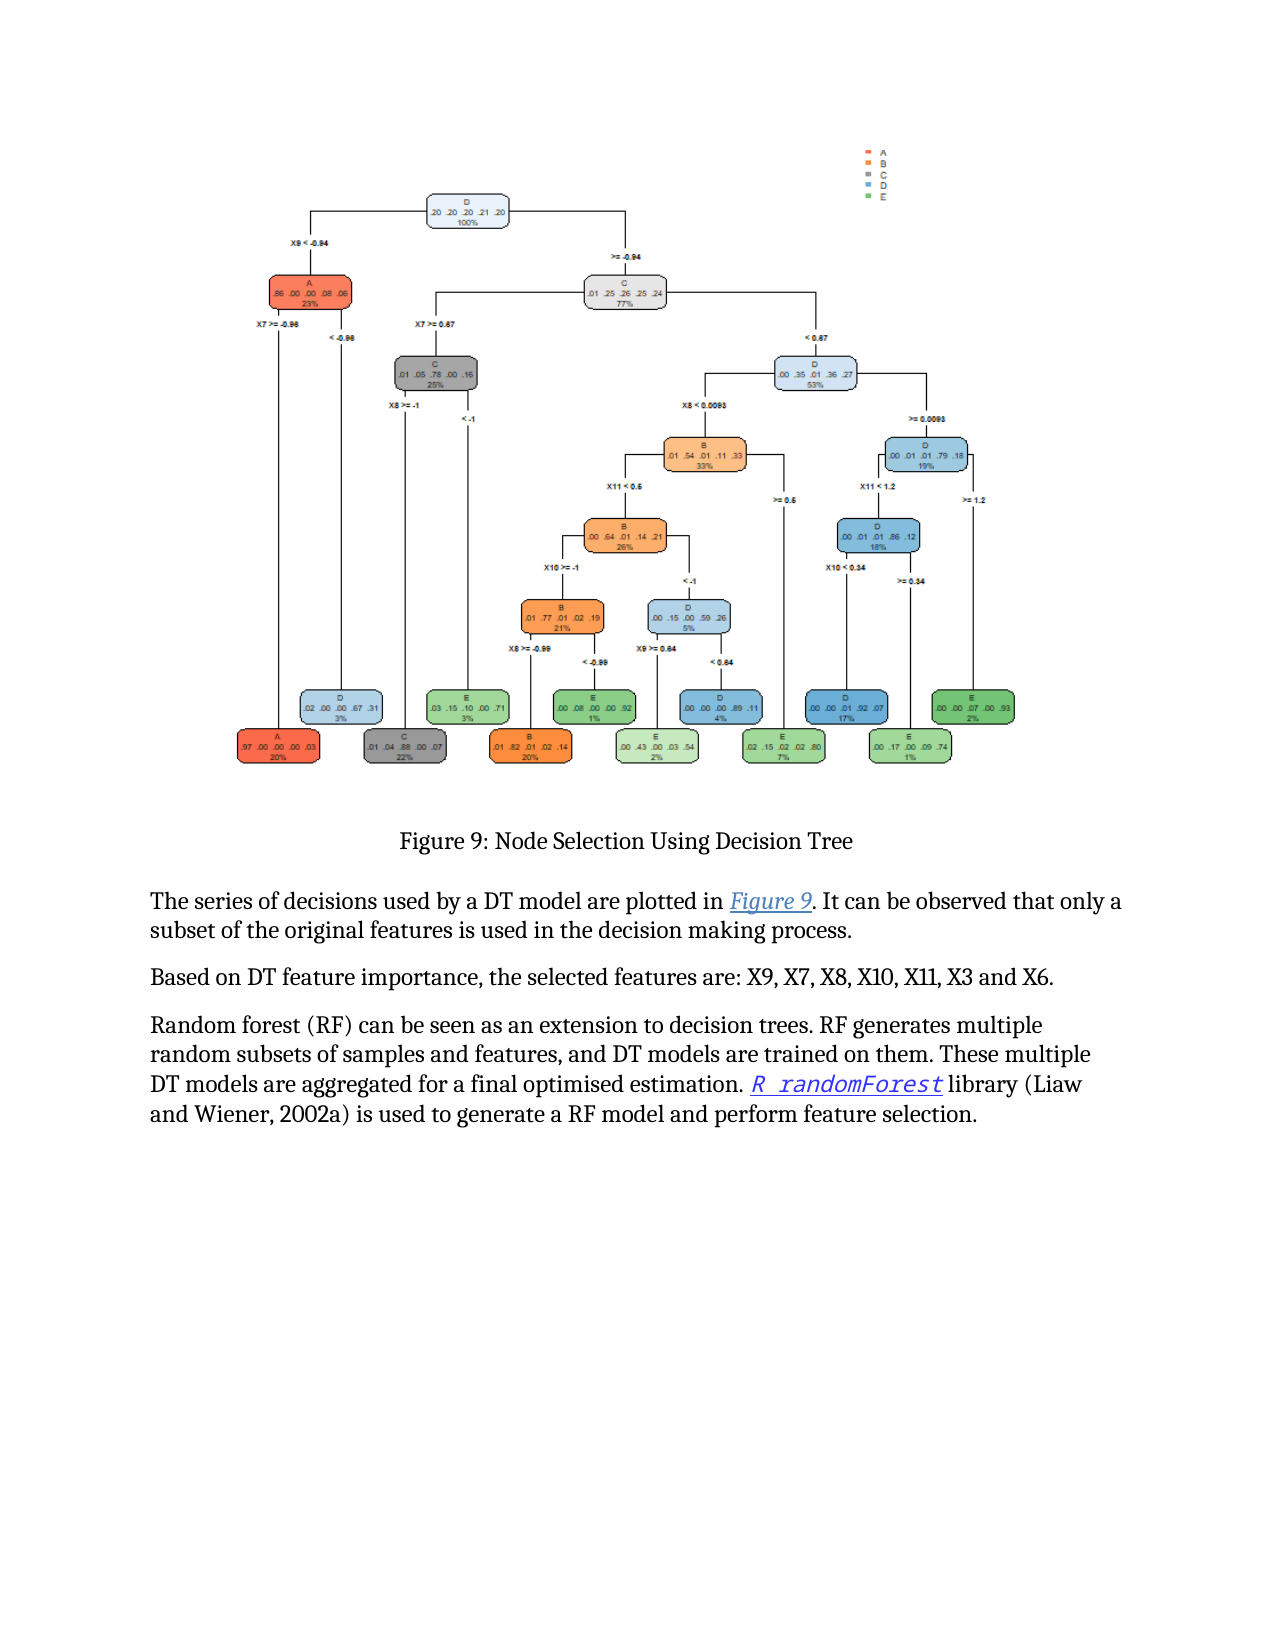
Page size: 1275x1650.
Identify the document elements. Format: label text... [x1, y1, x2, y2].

text Random forest (RF) can be seen as an extension to decision trees. RF generates multiple random subsets of samples and features, and DT models are trained on them. These multiple DT models are aggregated for a final optimised estimation. R randomForest library (Liaw and Wiener, 2002a) is used to generate a RF model and perform feature selection. [150, 1011, 1125, 1128]
text Based on DT feature importance, the selected features are: X9, X7, X8, X10, X11, X3 and X6. [150, 963, 1125, 992]
picture [188, 150, 1064, 807]
table_header Figure 9: Node Selection Using Decision Tree [139, 150, 1114, 868]
text The series of decisions used by a DT model are plotted in Figure 9. It can be observed that only a subset of the original features is used in the decision making process. [150, 887, 1125, 944]
